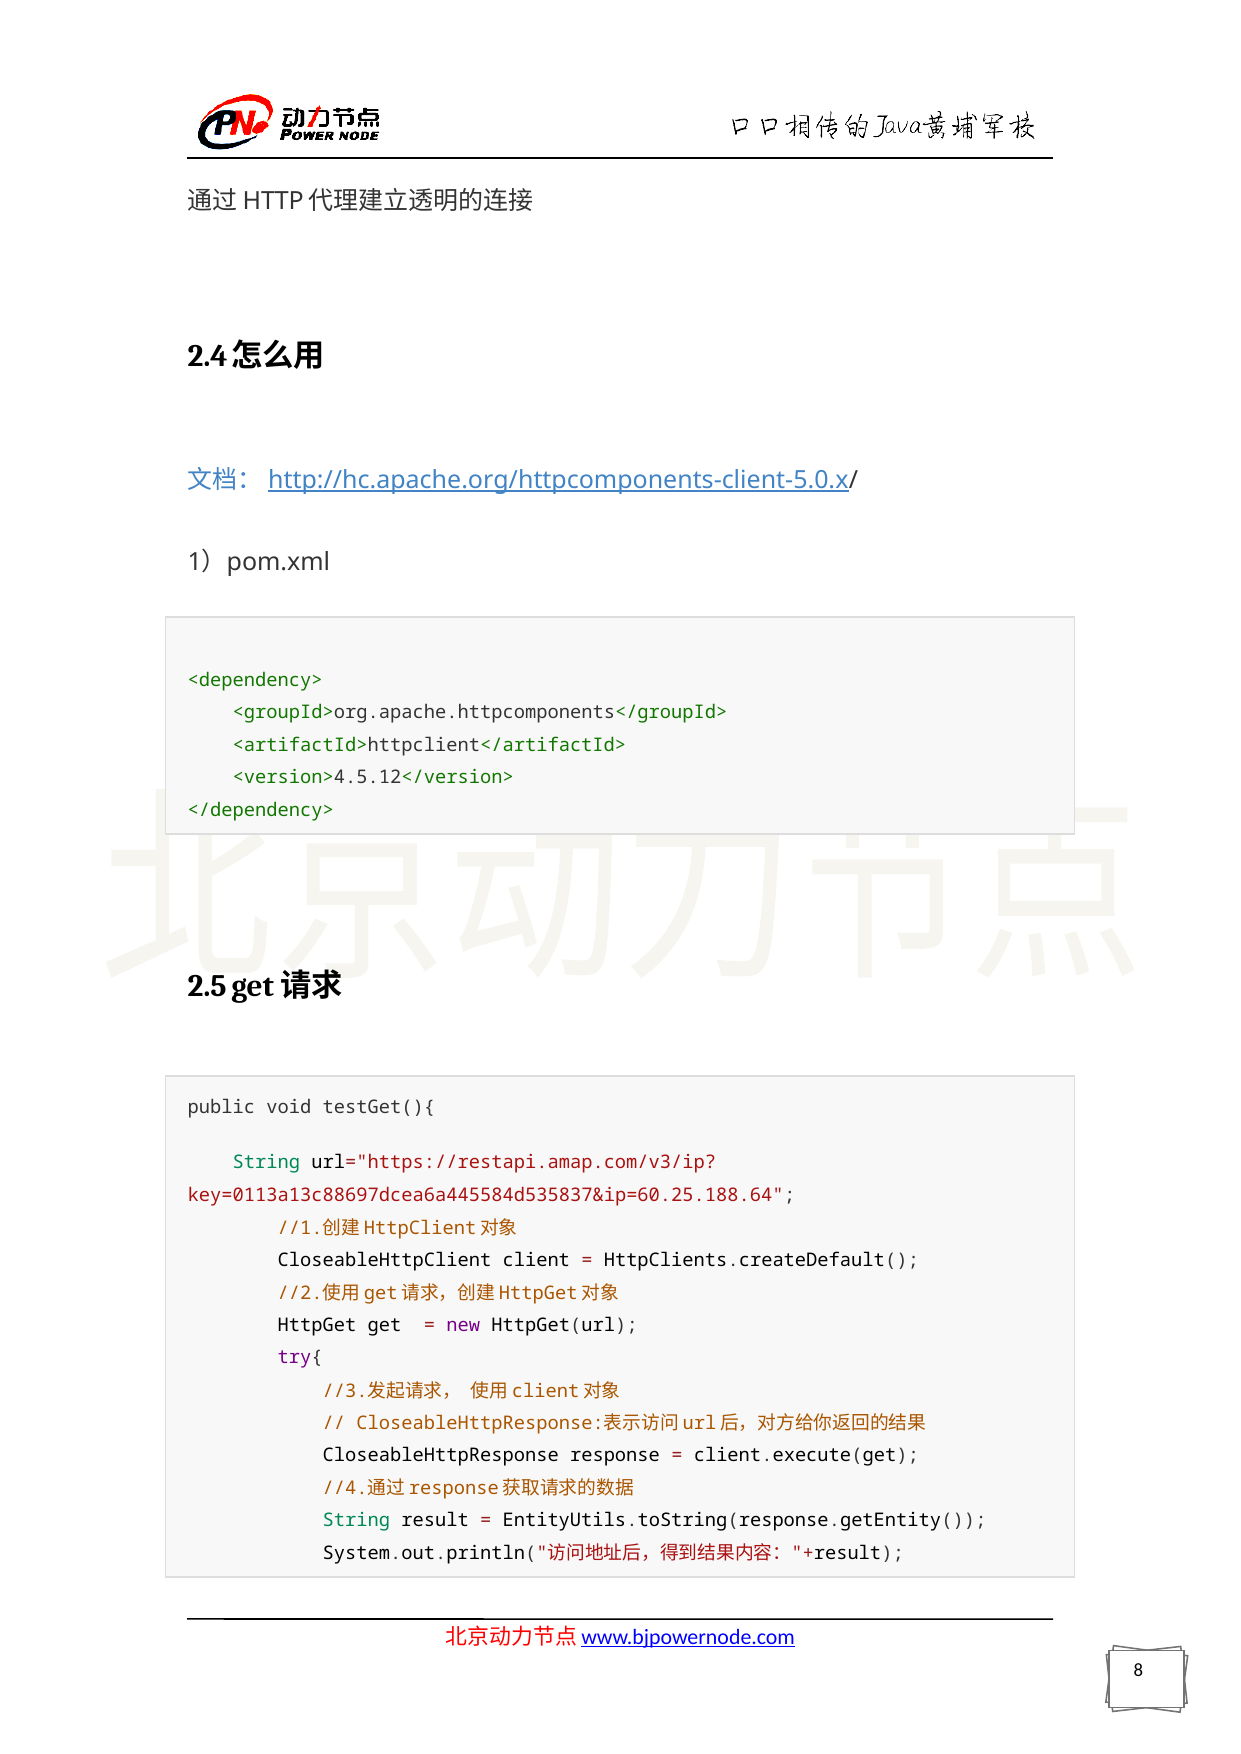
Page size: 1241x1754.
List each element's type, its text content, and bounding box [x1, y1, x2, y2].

text 1）pom.xml [187, 527, 1053, 592]
subtitle 怎么用 [187, 320, 1053, 385]
text public void testGet(){ [166, 1077, 1074, 1122]
text 通过HTTP代理建立透明的连接 [187, 166, 1053, 231]
subtitle get请求 [187, 950, 1053, 1015]
picture [187, 88, 1053, 155]
text 文档： http://hc.apache.org/httpcomponents-client-5.0.x/ [187, 445, 1053, 510]
text <dependency> <groupId>org.apache.httpcomponents</groupId> <artifactId>httpclient</artifactId> <version>4.5.12</version> </dependency> [166, 618, 1074, 833]
